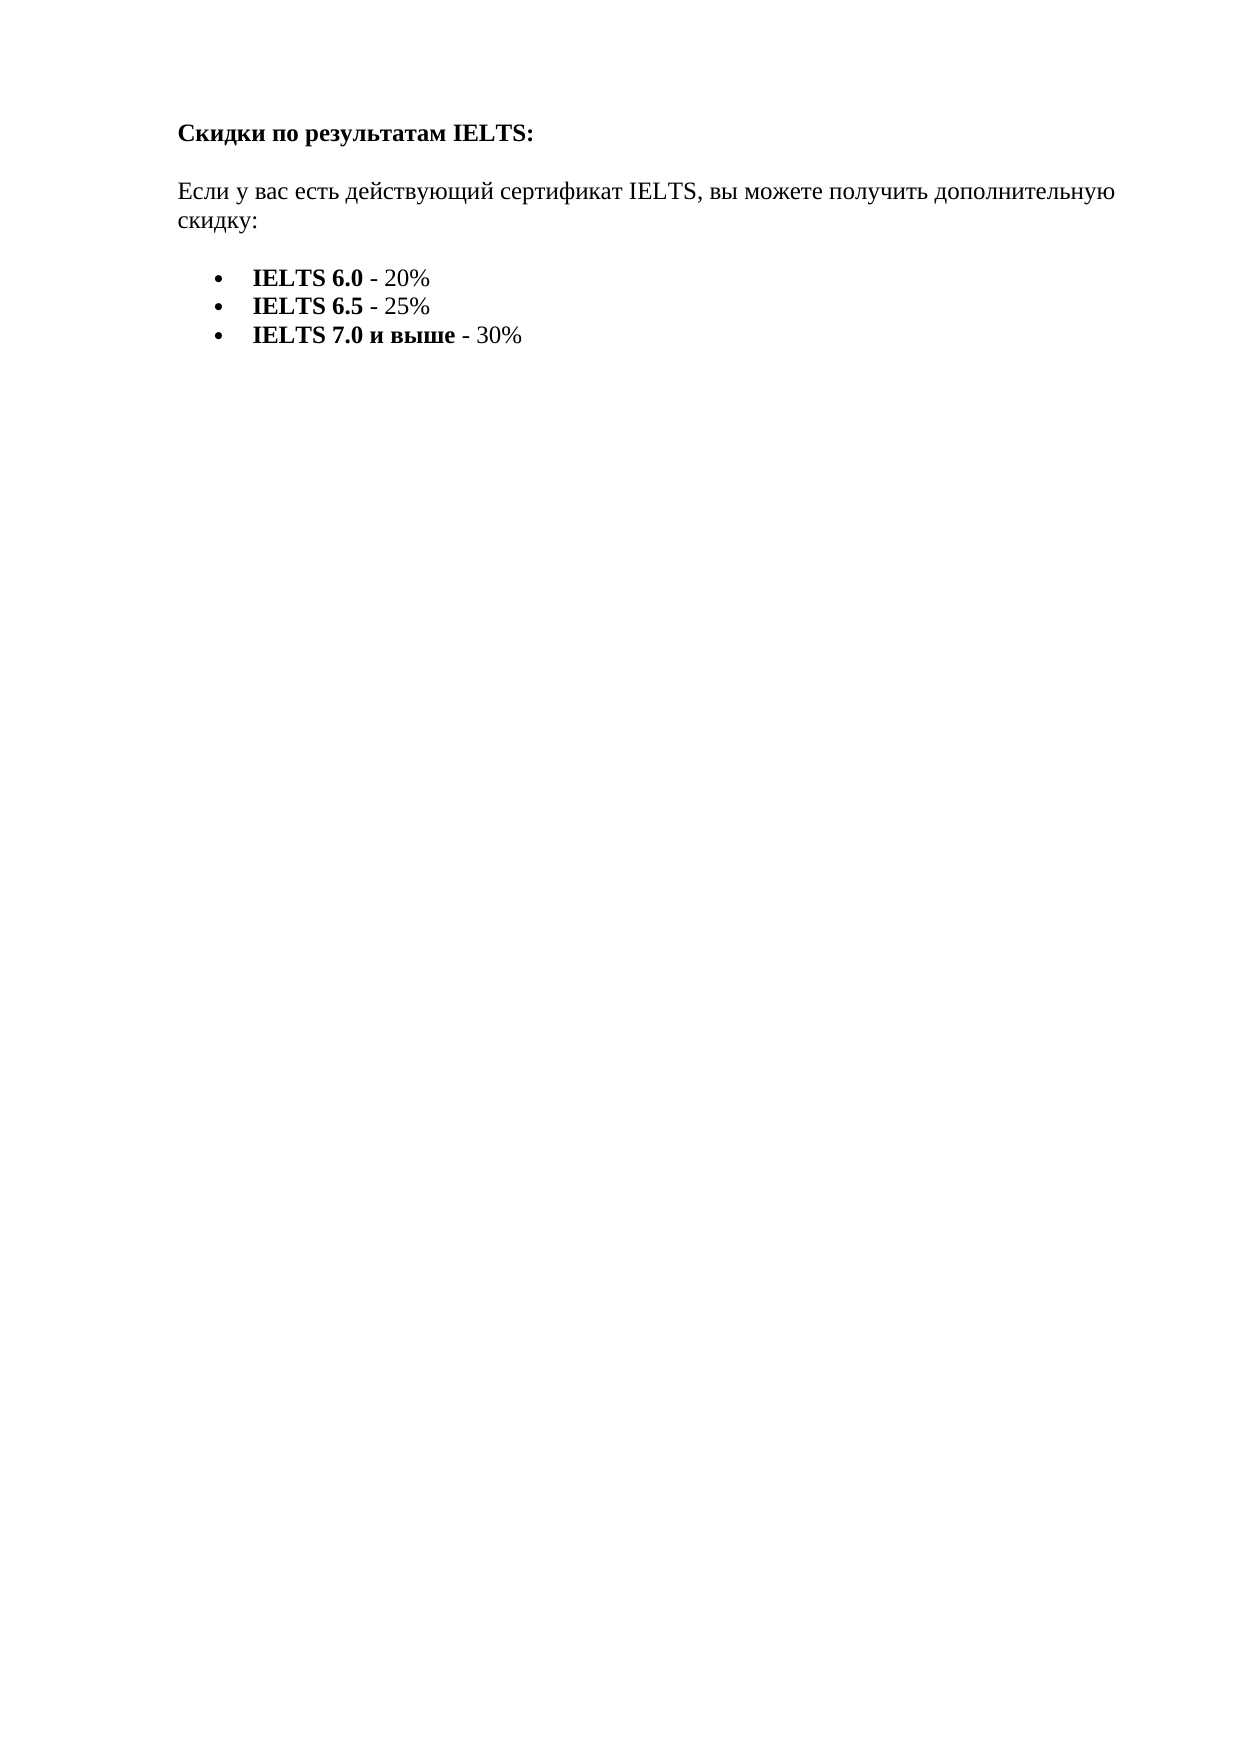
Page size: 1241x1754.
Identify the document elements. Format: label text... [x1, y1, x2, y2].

list IELTS 7.0 и выше - 30% [215, 320, 1152, 349]
list IELTS 6.0 - 20% [215, 263, 1152, 291]
list IELTS 6.5 - 25% [215, 291, 1152, 320]
text Скидки по результатам IELTS: [177, 118, 1152, 147]
text Если у вас есть действующий сертификат IELTS, вы можете получить дополнительную скидку: [177, 176, 1152, 233]
